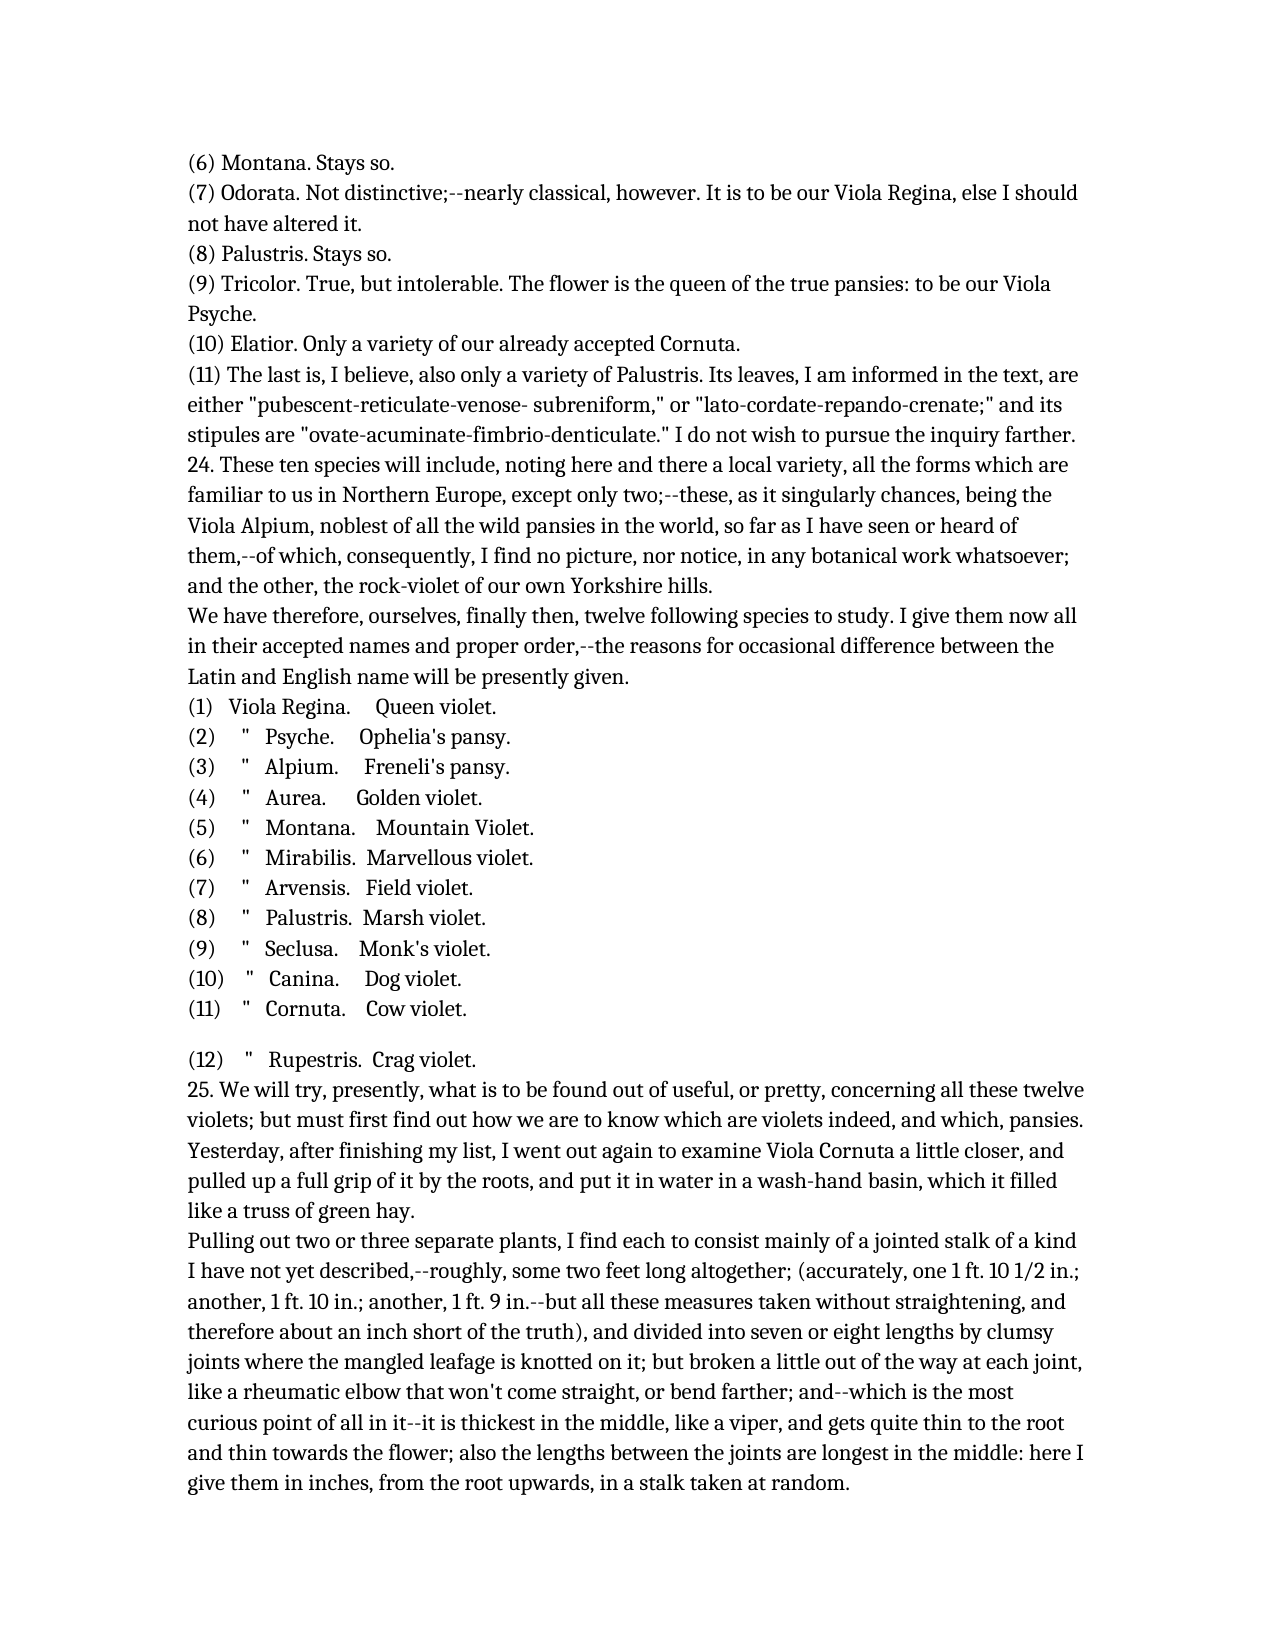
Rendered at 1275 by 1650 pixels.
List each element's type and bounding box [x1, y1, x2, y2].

text [187, 150, 1087, 1022]
text [187, 1047, 1087, 1496]
